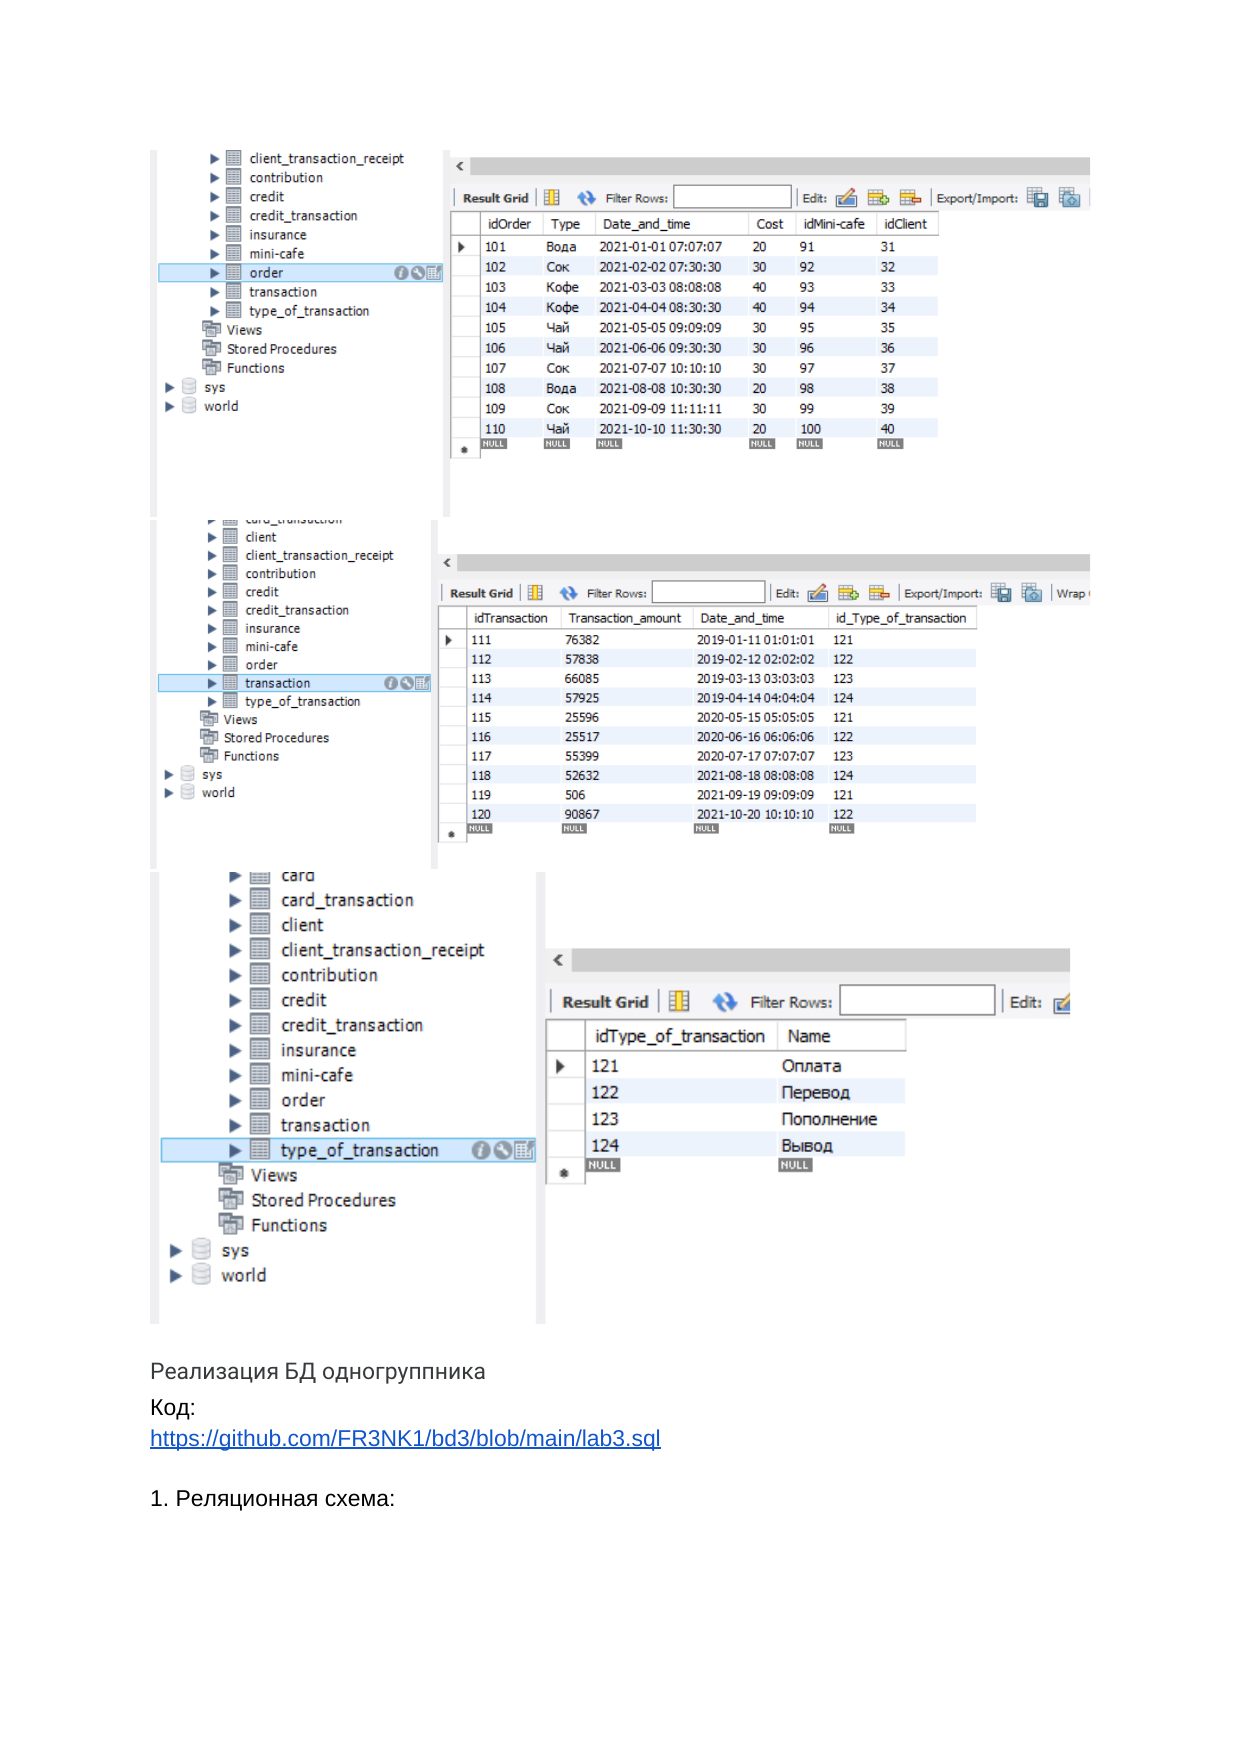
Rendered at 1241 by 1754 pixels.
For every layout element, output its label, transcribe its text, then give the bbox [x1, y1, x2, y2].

picture [150, 150, 1091, 517]
picture [150, 872, 1071, 1324]
text https://github.com/FR3NK1/bd3/blob/main/lab3.sql [150, 1424, 1090, 1451]
picture [150, 520, 1091, 869]
text 1. Реляционная схема: [150, 1485, 1090, 1511]
text Код: [150, 1394, 1090, 1421]
subtitle Реализация БД одногруппника [150, 1358, 1090, 1385]
